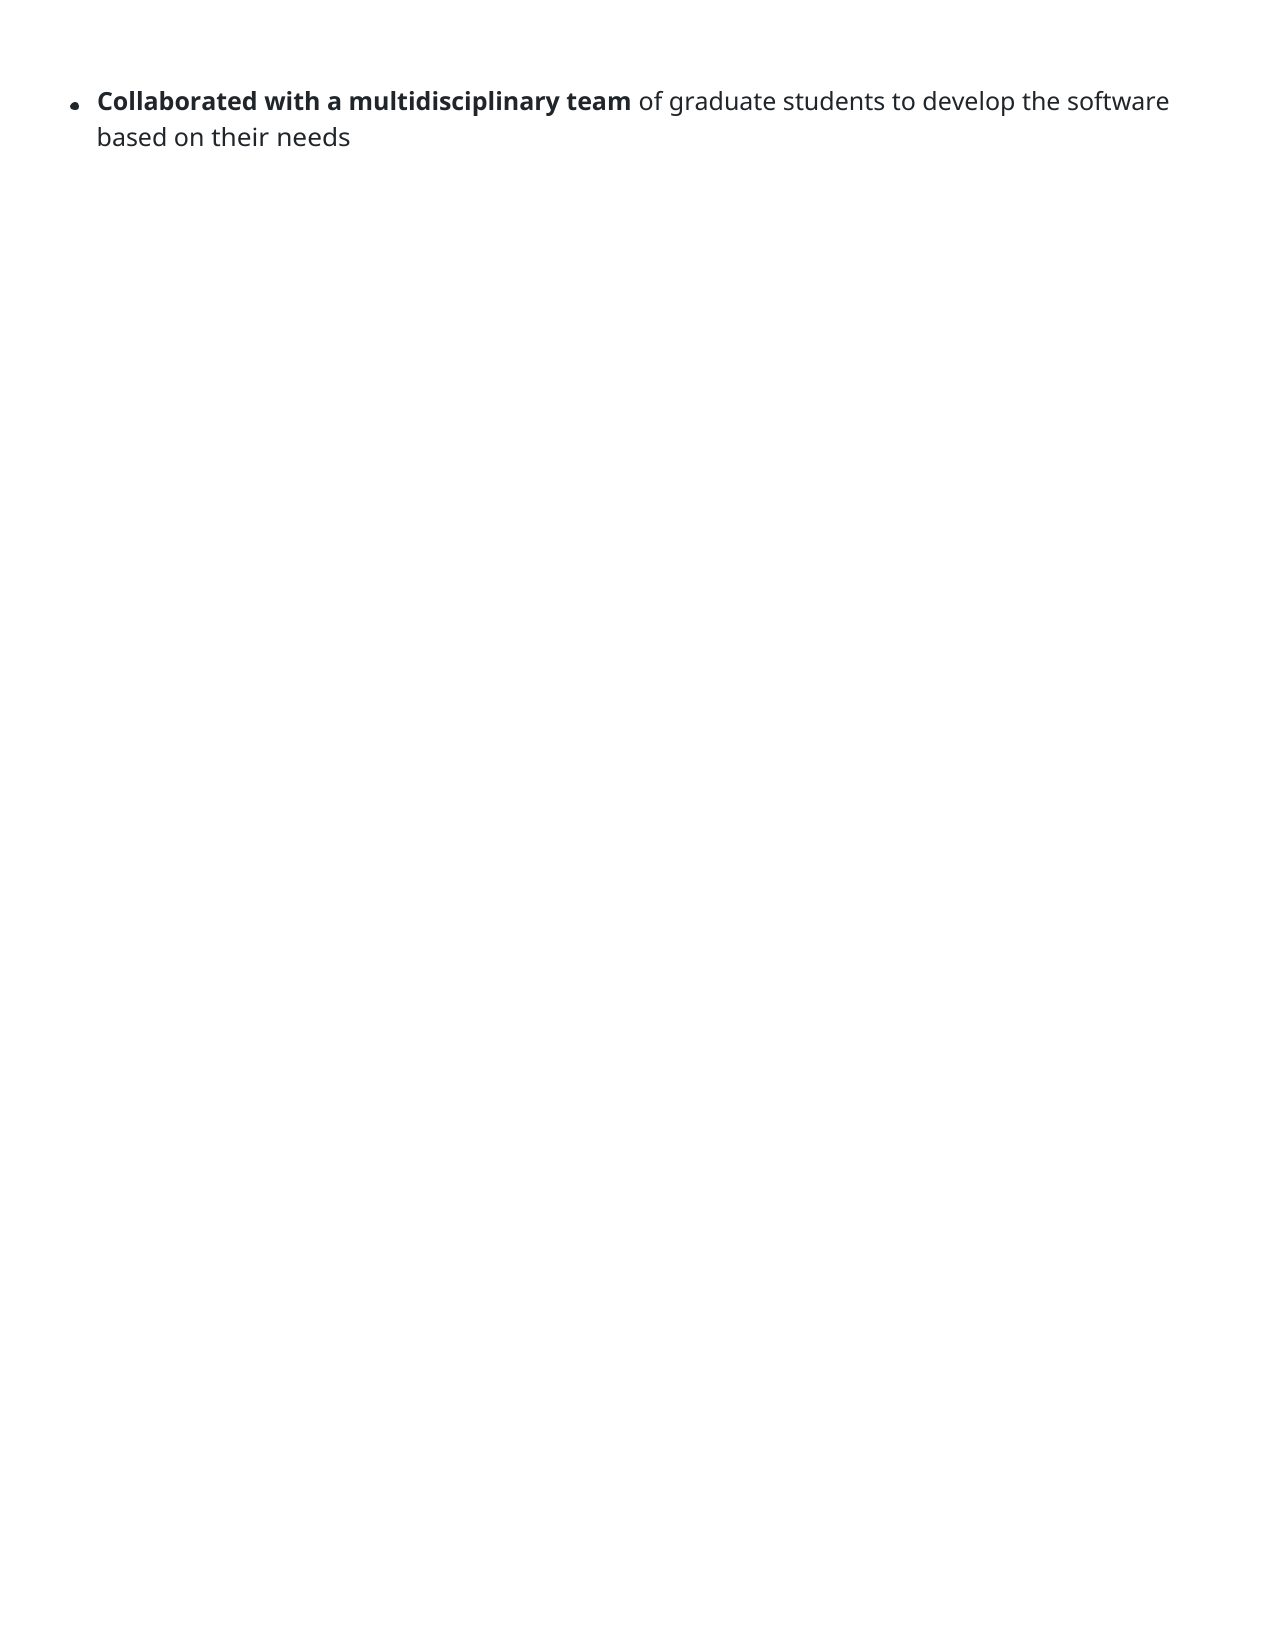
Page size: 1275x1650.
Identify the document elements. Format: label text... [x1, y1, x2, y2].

picture [70, 102, 79, 110]
text Collaborated with a multidisciplinary team of graduate students to develop the software based on their needs [70, 83, 1216, 154]
